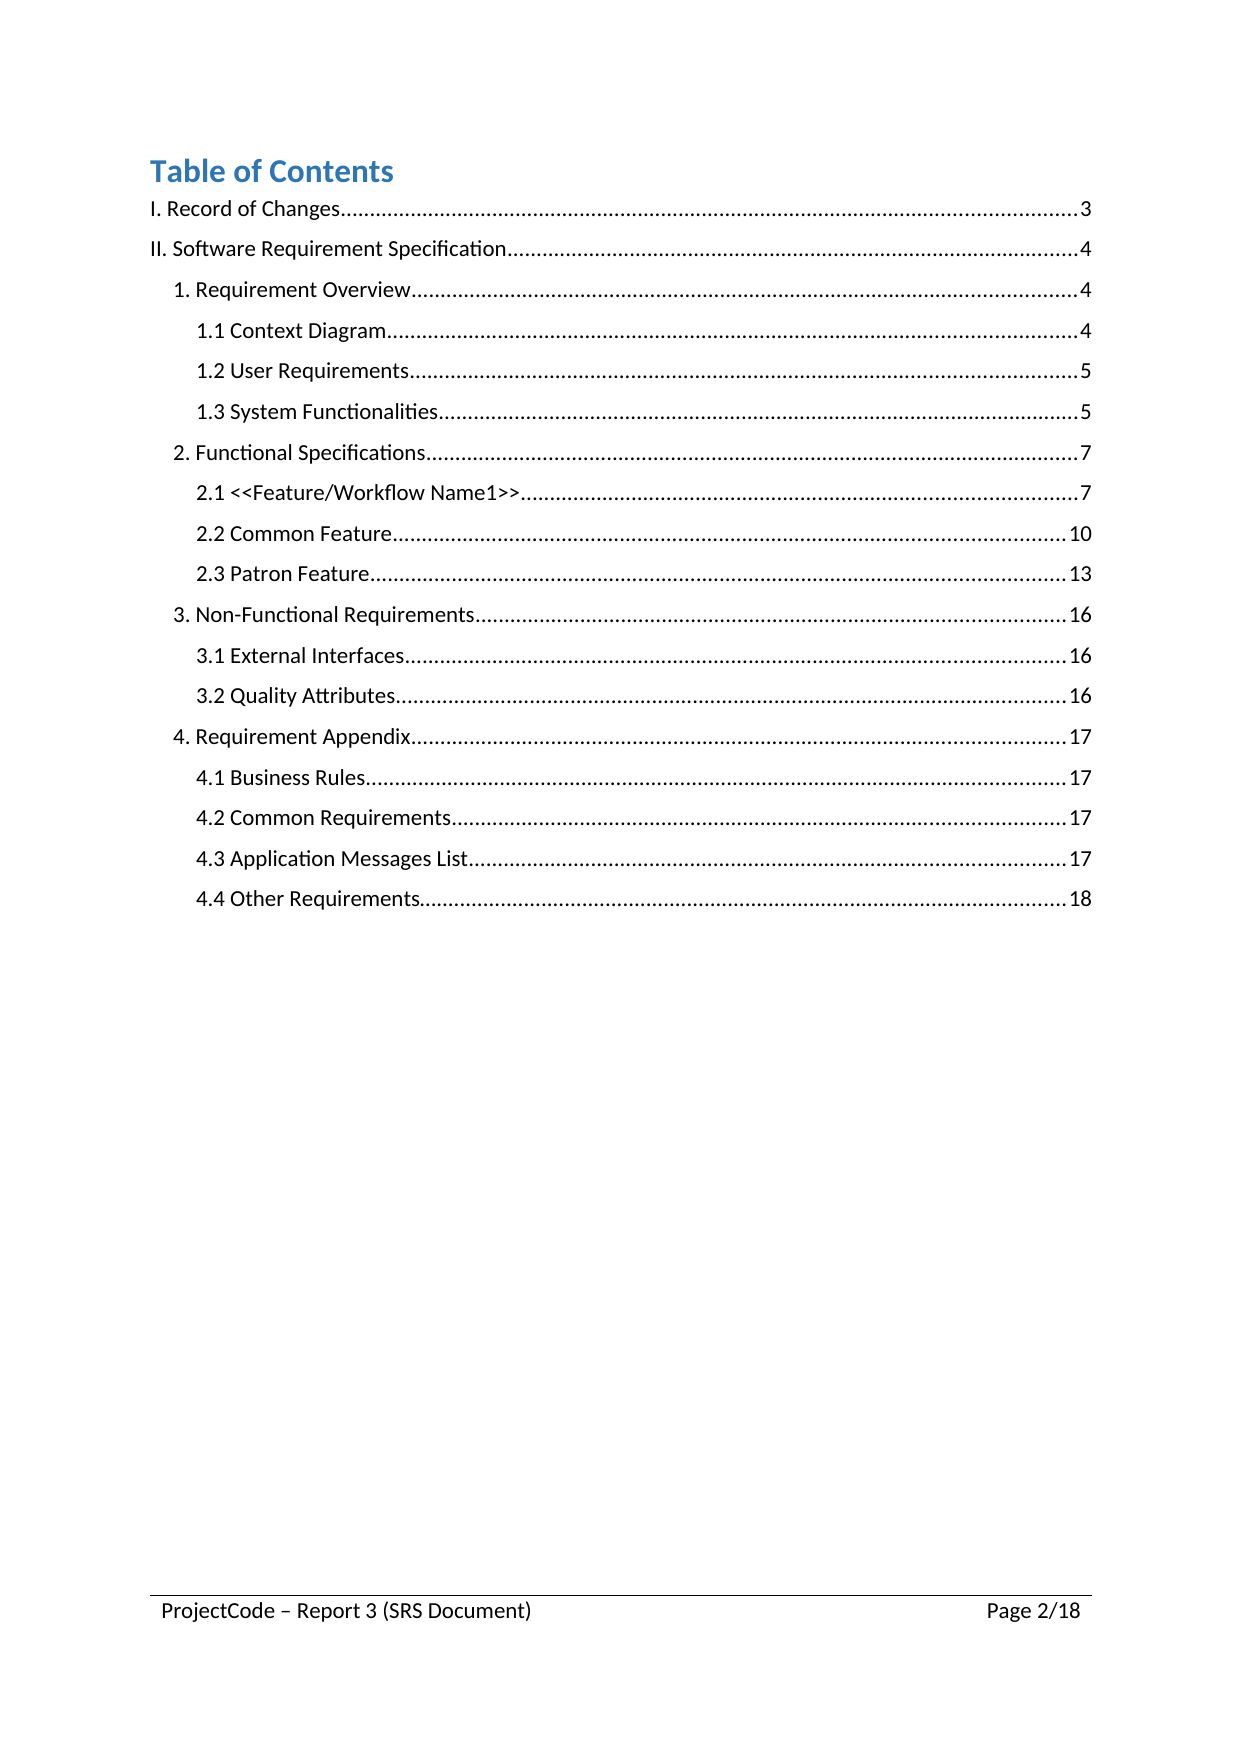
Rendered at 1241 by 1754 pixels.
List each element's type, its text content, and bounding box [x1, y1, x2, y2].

text Table of Contents [150, 150, 1093, 191]
